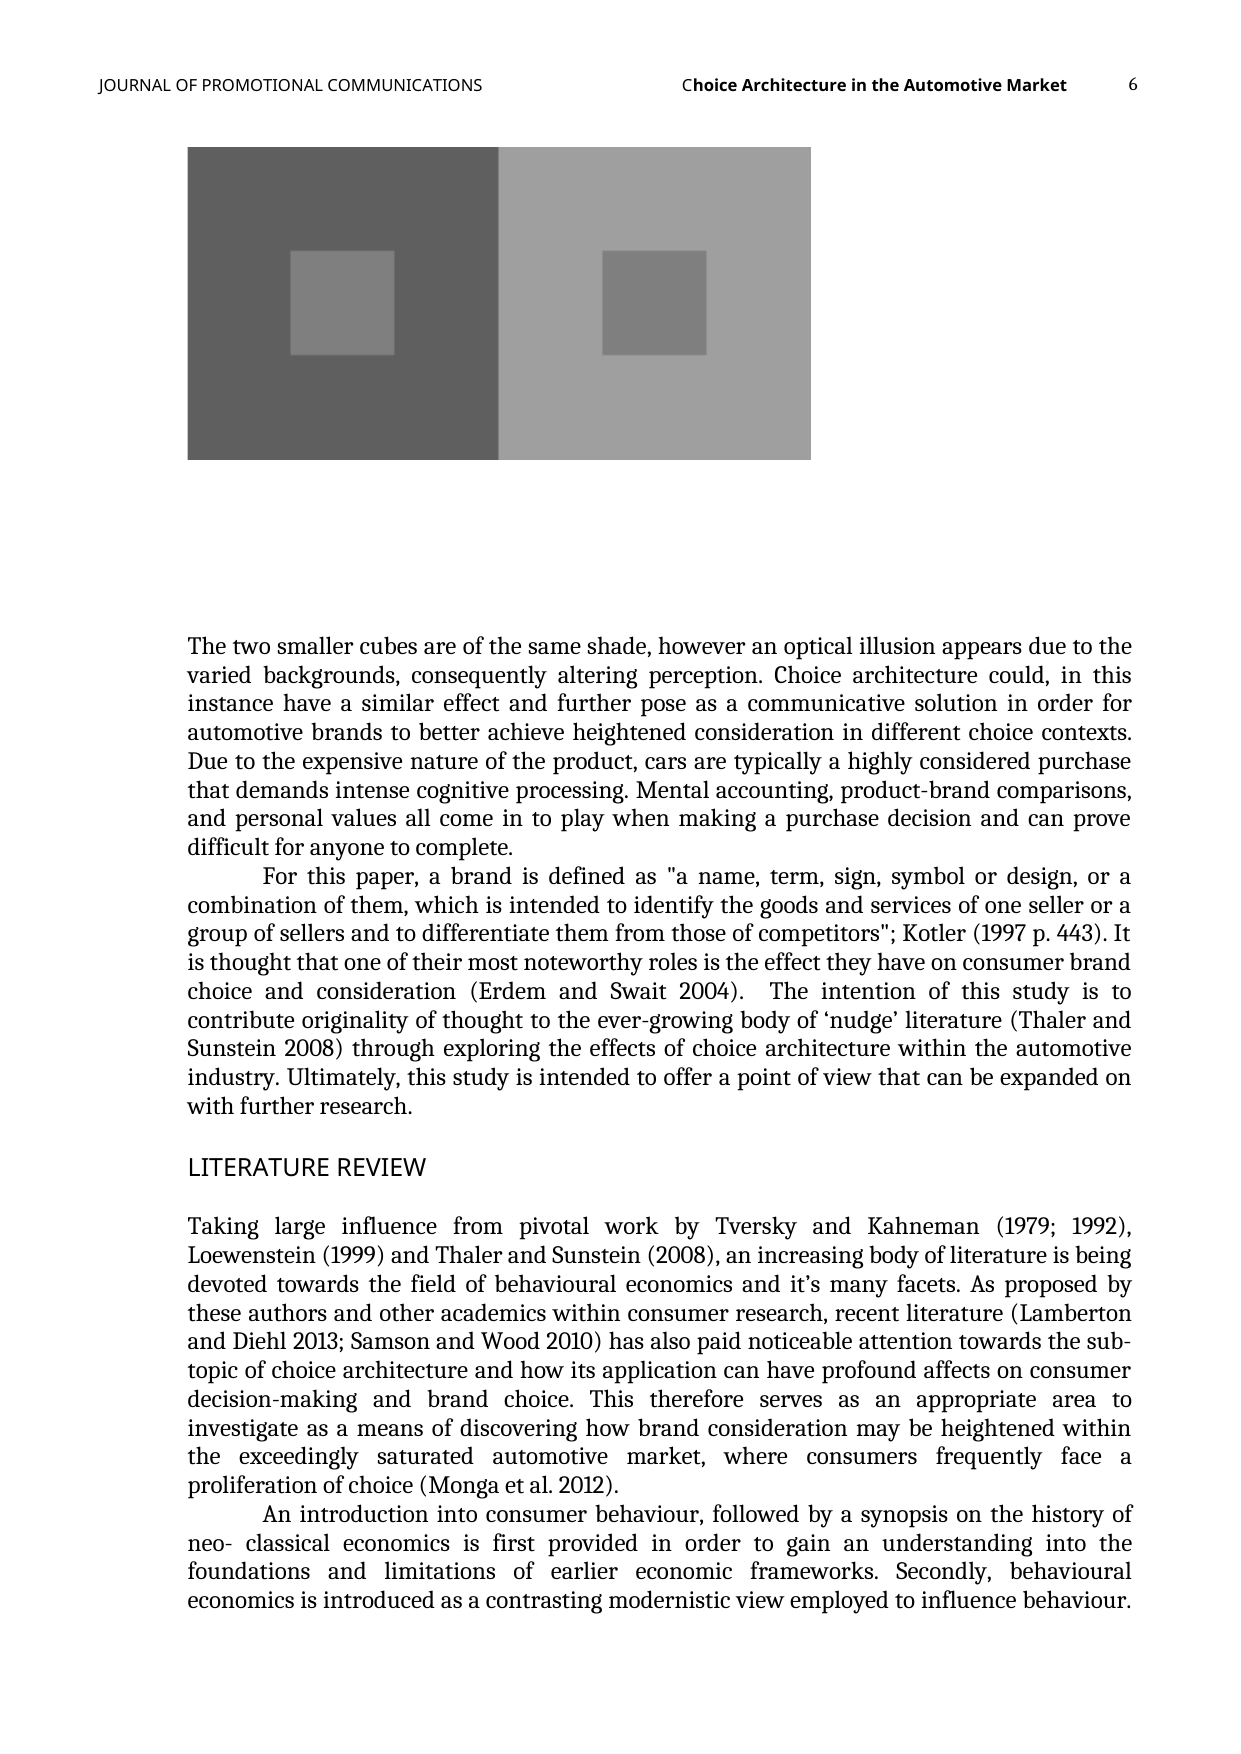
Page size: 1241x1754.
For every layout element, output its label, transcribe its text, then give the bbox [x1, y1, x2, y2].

text For this paper, a brand is defined as "a name, term, sign, symbol or design, or a combination of them, which is intended to identify the goods and services of one seller or a group of sellers and to differentiate them from those of competitors"; Kotler (1997 p. 443). It is thought that one of their most noteworthy roles is the effect they have on consumer brand choice and consideration (Erdem and Swait 2004). The intention of this study is to contribute originality of thought to the ever-growing body of ‘nudge’ literature (Thaler and Sunstein 2008) through exploring the effects of choice architecture within the automotive industry. Ultimately, this study is intended to offer a point of view that can be expanded on with further research. [187, 862, 1133, 1121]
picture [187, 147, 811, 460]
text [187, 1500, 1133, 1615]
text The two smaller cubes are of the same shade, however an optical illusion appears due to the varied backgrounds, consequently altering perception. Choice architecture could, in this instance have a similar effect and further pose as a communicative solution in order for automotive brands to better achieve heightened consideration in different choice contexts. Due to the expensive nature of the product, cars are typically a highly considered purchase that demands intense cognitive processing. Mental accounting, product-brand comparisons, and personal values all come in to play when making a purchase decision and can prove difficult for anyone to complete. [187, 632, 1133, 862]
text Taking large influence from pivotal work by Tversky and Kahneman (1979; 1992), Loewenstein (1999) and Thaler and Sunstein (2008), an increasing body of literature is being devoted towards the field of behavioural economics and it’s many facets. As proposed by these authors and other academics within consumer research, recent literature (Lamberton and Diehl 2013; Samson and Wood 2010) has also paid noticeable attention towards the sub-topic of choice architecture and how its application can have profound affects on consumer decision-making and brand choice. This therefore serves as an appropriate area to investigate as a means of discovering how brand consideration may be heightened within the exceedingly saturated automotive market, where consumers frequently face a proliferation of choice (Monga et al. 2012). [187, 1212, 1133, 1500]
text LITERATURE REVIEW [187, 1149, 1074, 1183]
